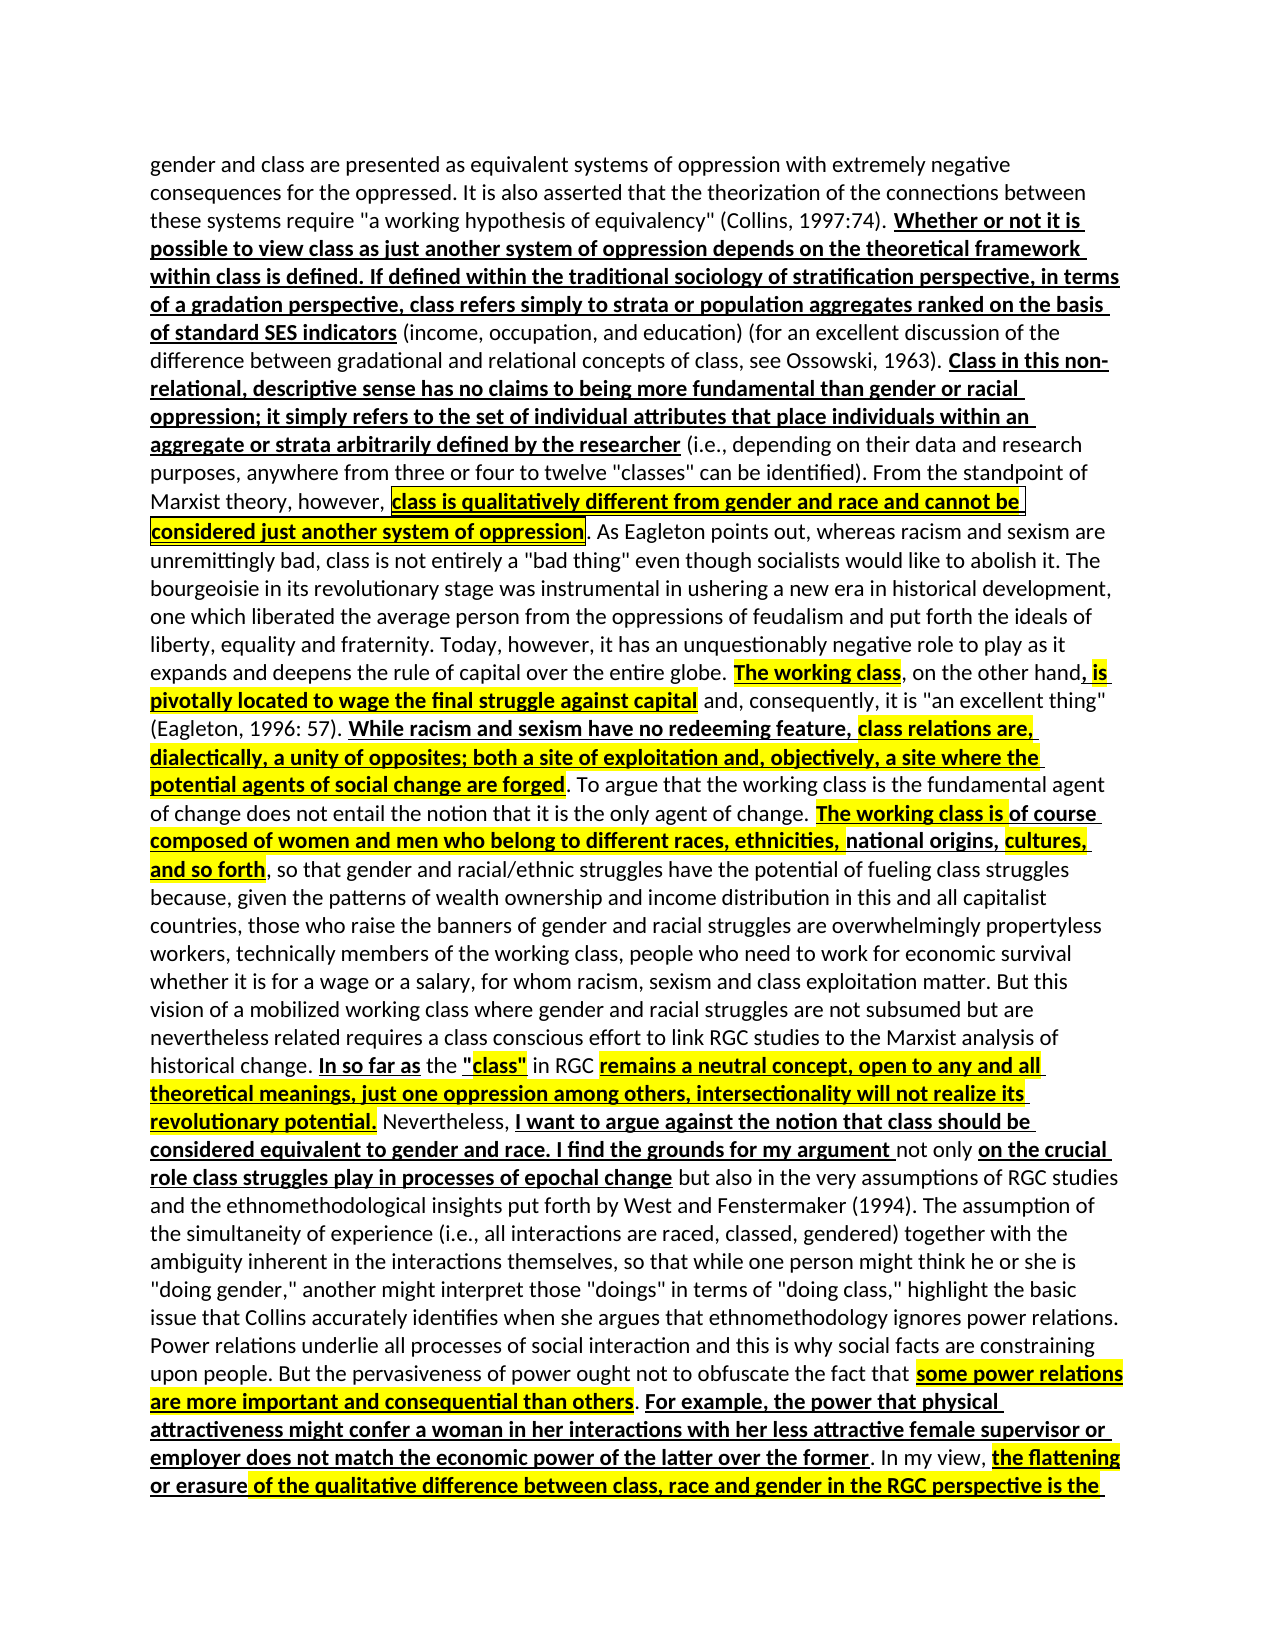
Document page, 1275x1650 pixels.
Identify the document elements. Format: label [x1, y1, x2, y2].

text [150, 150, 1125, 1499]
